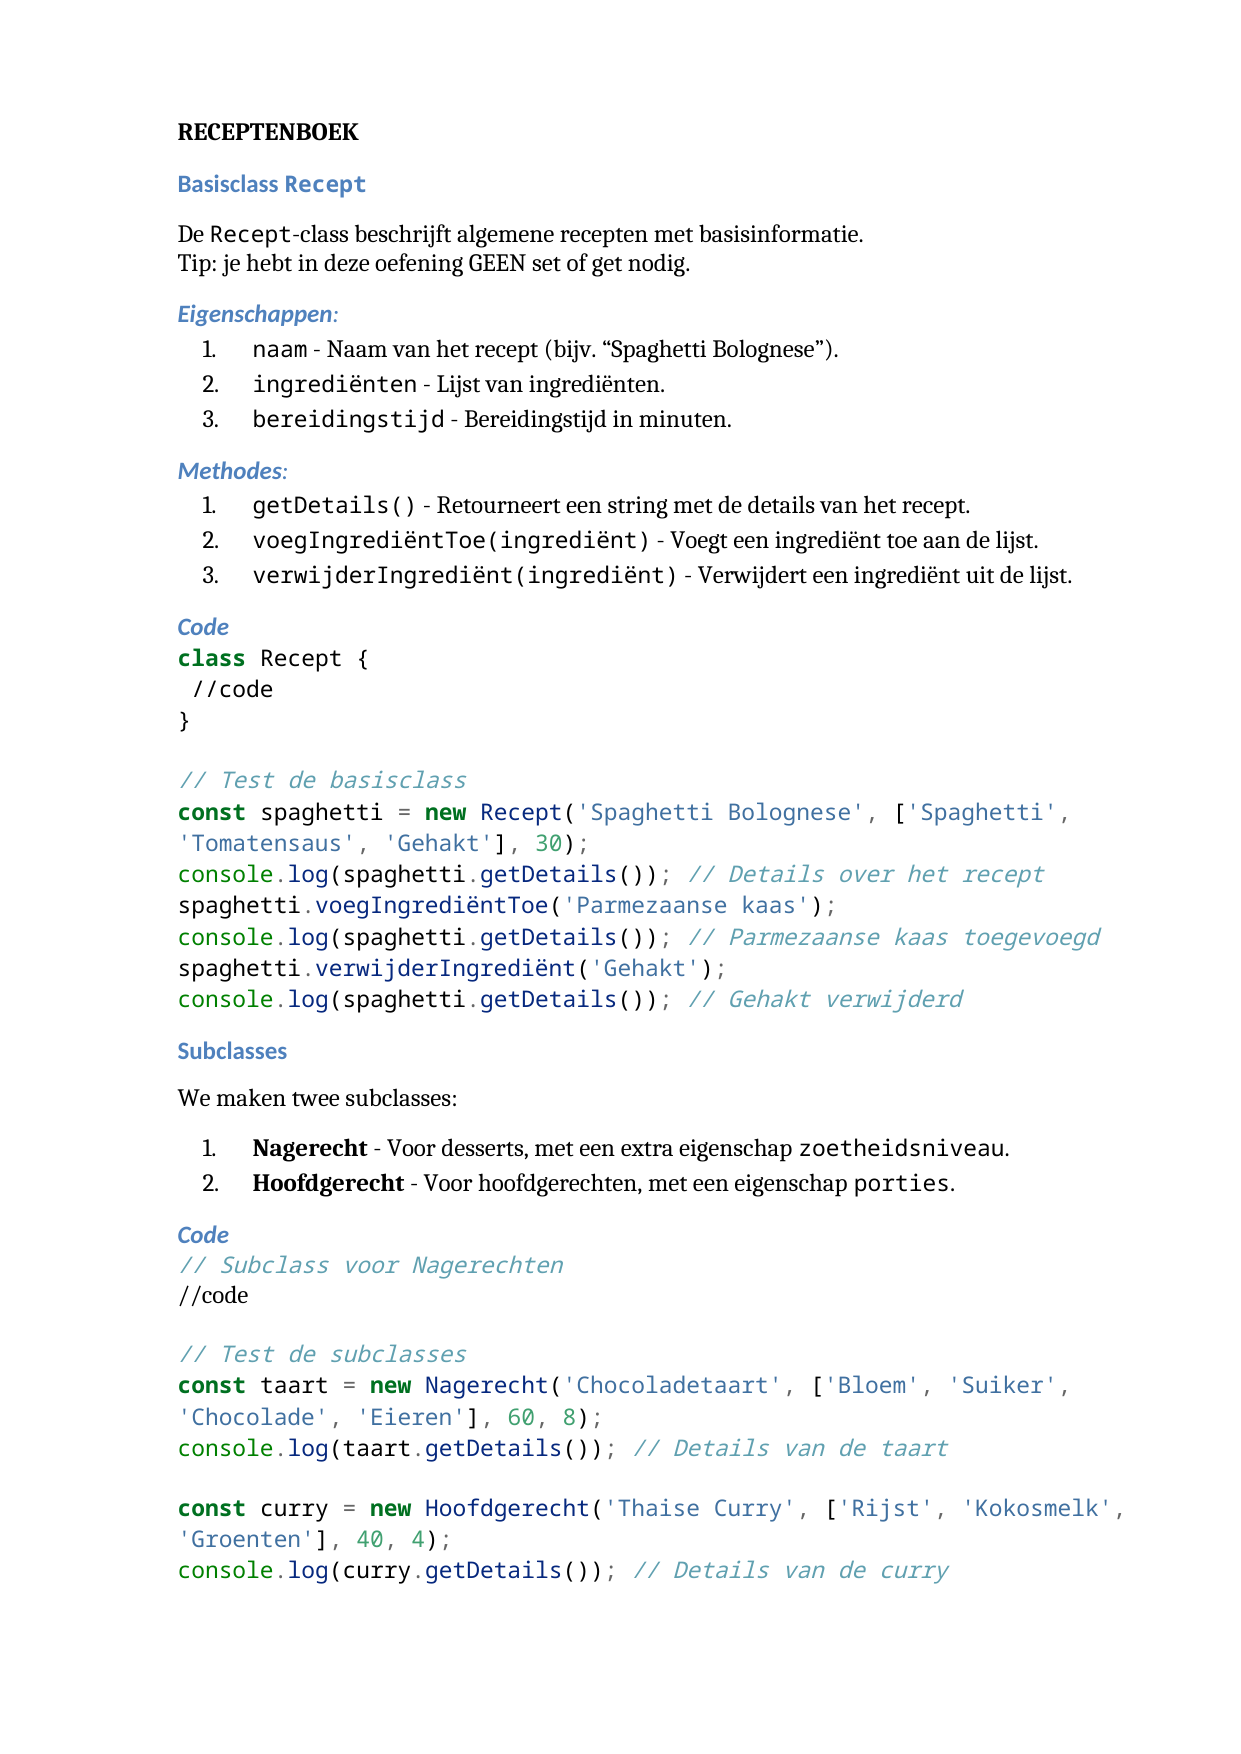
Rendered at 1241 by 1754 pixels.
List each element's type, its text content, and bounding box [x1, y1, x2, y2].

subtitle Subclasses [177, 1035, 1152, 1066]
subtitle Basisclass Recept [177, 168, 1152, 199]
subtitle Code [177, 611, 1152, 642]
subtitle Code [177, 1219, 1152, 1249]
text // Subclass voor Nagerechten //code // Test de subclasses const taart = new Nagerecht('Chocoladetaart', ['Bloem', 'Suiker', 'Chocolade', 'Eieren'], 60, 8); console.log(taart.getDetails()); // Details van de taart const curry = new Hoofdgerecht('Thaise Curry', ['Rijst', 'Kokosmelk', 'Groenten'], 40, 4); console.log(curry.getDetails()); // Details van de curry [177, 1249, 1152, 1586]
subtitle Eigenschappen: [177, 298, 1152, 329]
text De Recept-class beschrijft algemene recepten met basisinformatie. Tip: je hebt in deze oefening GEEN set of get nodig. [177, 218, 1152, 278]
subtitle Methodes: [177, 455, 1152, 485]
list ingrediënten - Lijst van ingrediënten. [202, 368, 1152, 399]
list verwijderIngrediënt(ingrediënt) - Verwijdert een ingrediënt uit de lijst. [202, 559, 1152, 590]
list Nagerecht - Voor desserts, met een extra eigenschap zoetheidsniveau. [202, 1132, 1152, 1163]
text RECEPTENBOEK [177, 118, 1152, 147]
list getDetails() - Retourneert een string met de details van het recept. [202, 489, 1152, 520]
text class Recept { //code } // Test de basisclass const spaghetti = new Recept('Spaghetti Bolognese', ['Spaghetti', 'Tomatensaus', 'Gehakt'], 30); console.log(spaghetti.getDetails()); // Details over het recept spaghetti.voegIngrediëntToe('Parmezaanse kaas'); console.log(spaghetti.getDetails()); // Parmezaanse kaas toegevoegd spaghetti.verwijderIngrediënt('Gehakt'); console.log(spaghetti.getDetails()); // Gehakt verwijderd [177, 642, 1152, 1014]
list naam - Naam van het recept (bijv. “Spaghetti Bolognese”). [202, 333, 1152, 364]
text We maken twee subclasses: [177, 1084, 1152, 1113]
list voegIngrediëntToe(ingrediënt) - Voegt een ingrediënt toe aan de lijst. [202, 524, 1152, 555]
list bereidingstijd - Bereidingstijd in minuten. [202, 403, 1152, 434]
list Hoofdgerecht - Voor hoofdgerechten, met een eigenschap porties. [202, 1167, 1152, 1198]
